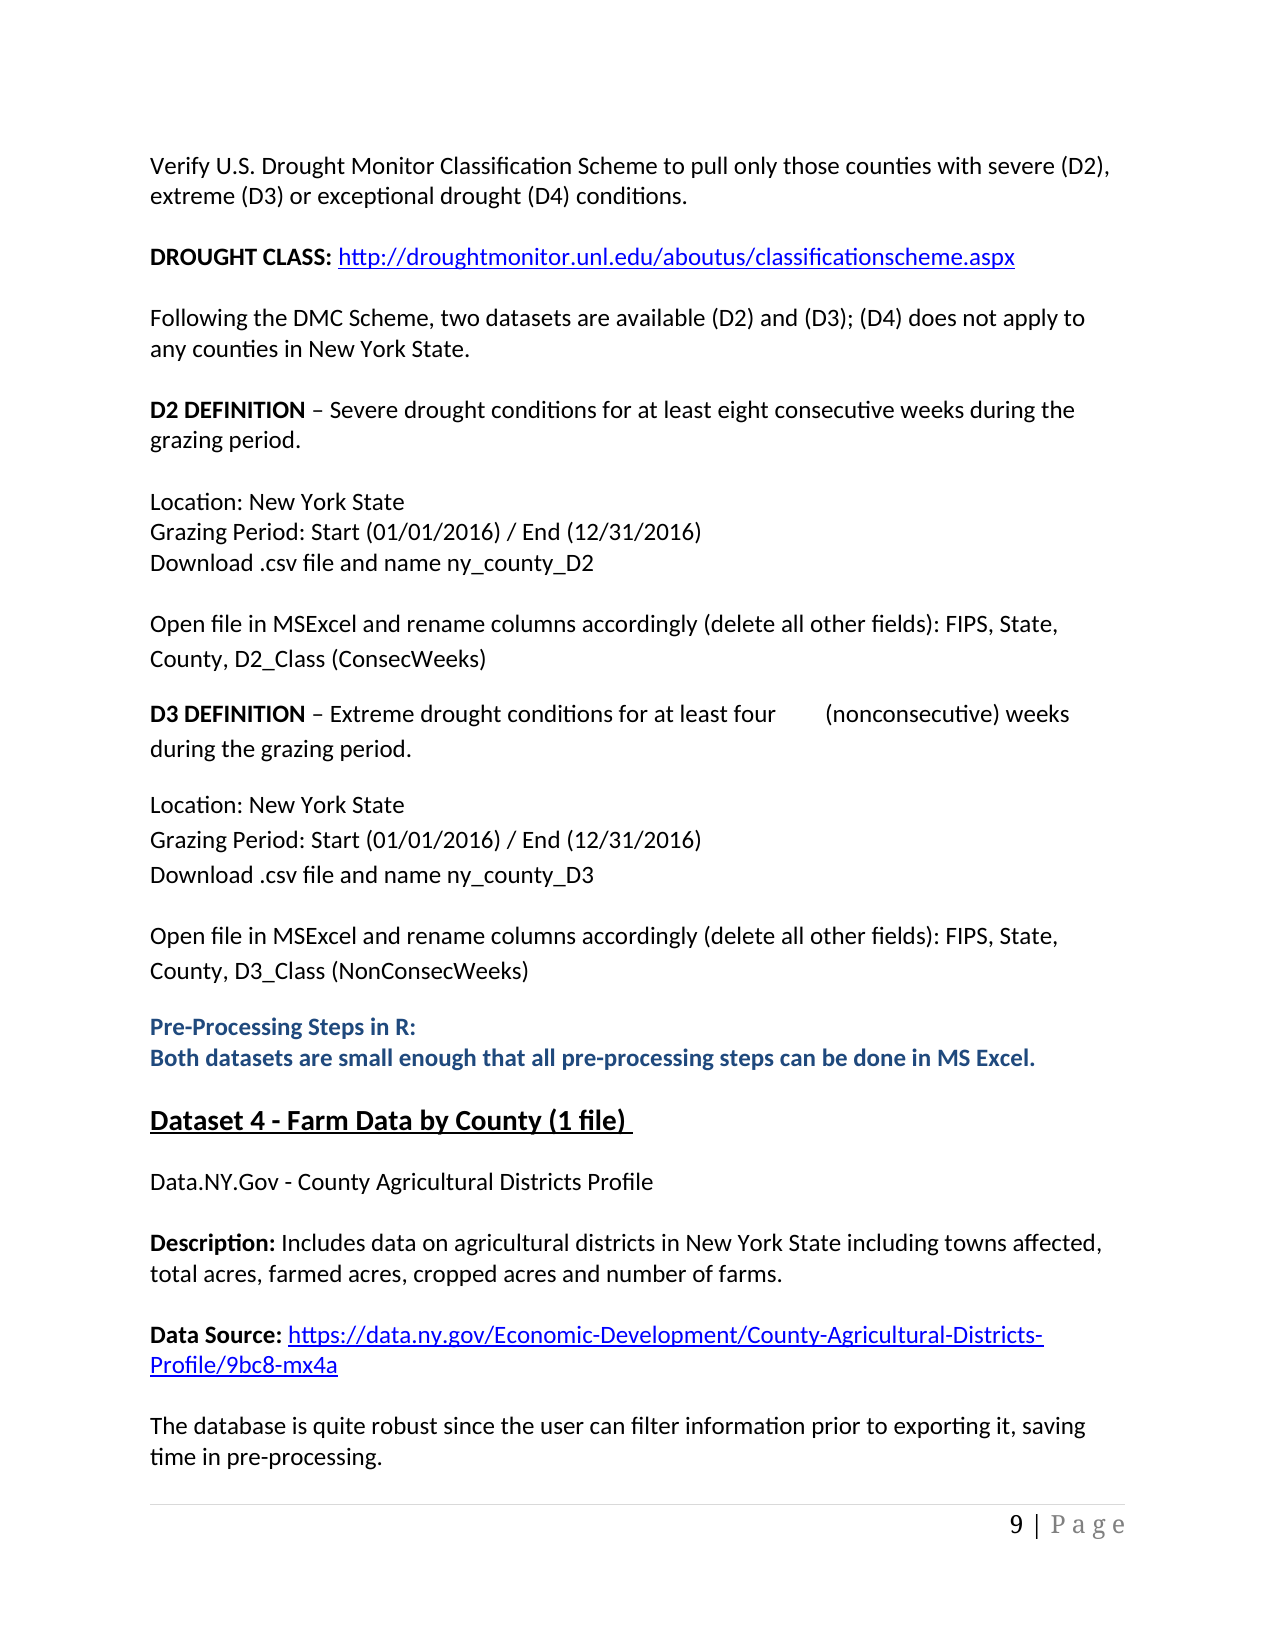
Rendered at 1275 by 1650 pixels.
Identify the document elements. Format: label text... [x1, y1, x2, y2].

text DROUGHT CLASS: http://droughtmonitor.unl.edu/aboutus/classificationscheme.aspx [150, 242, 1125, 272]
list Data Source: https://data.ny.gov/Economic-Development/County-Agricultural-Districts-Profile/9bc8-mx4a [150, 1319, 1125, 1380]
text Download .csv file and name ny_county_D2 [150, 547, 1125, 577]
text Pre-Processing Steps in R: [150, 1011, 1125, 1042]
text D3 DEFINITION – Extreme drought conditions for at least four (nonconsecutive) weeks during the grazing period. [150, 699, 1125, 764]
text Location: New York State [150, 486, 1125, 516]
text Verify U.S. Drought Monitor Classification Scheme to pull only those counties with severe (D2), extreme (D3) or exceptional drought (D4) conditions. [150, 150, 1125, 211]
list The database is quite robust since the user can filter information prior to exporting it, saving time in pre-processing. [150, 1411, 1125, 1472]
text Grazing Period: Start (01/01/2016) / End (12/31/2016) [150, 824, 1125, 855]
text Following the DMC Scheme, two datasets are available (D2) and (D3); (D4) does not apply to any counties in New York State. [150, 303, 1125, 364]
text D2 DEFINITION – Severe drought conditions for at least eight consecutive weeks during the grazing period. [150, 394, 1125, 455]
text Grazing Period: Start (01/01/2016) / End (12/31/2016) [150, 516, 1125, 547]
text Open file in MSExcel and rename columns accordingly (delete all other fields): FIPS, State, County, D2_Class (ConsecWeeks) [150, 608, 1125, 673]
text Both datasets are small enough that all pre-processing steps can be done in MS Excel. [150, 1042, 1125, 1072]
list Data.NY.Gov - County Agricultural Districts Profile [150, 1166, 1125, 1197]
text Download .csv file and name ny_county_D3 [150, 859, 1125, 890]
text Dataset 4 - Farm Data by County (1 file) [150, 1102, 1125, 1137]
text Location: New York State [150, 789, 1125, 820]
text Open file in MSExcel and rename columns accordingly (delete all other fields): FIPS, State, County, D3_Class (NonConsecWeeks) [150, 921, 1125, 986]
list Description: Includes data on agricultural districts in New York State including towns affected, total acres, farmed acres, cropped acres and number of farms. [150, 1227, 1125, 1288]
